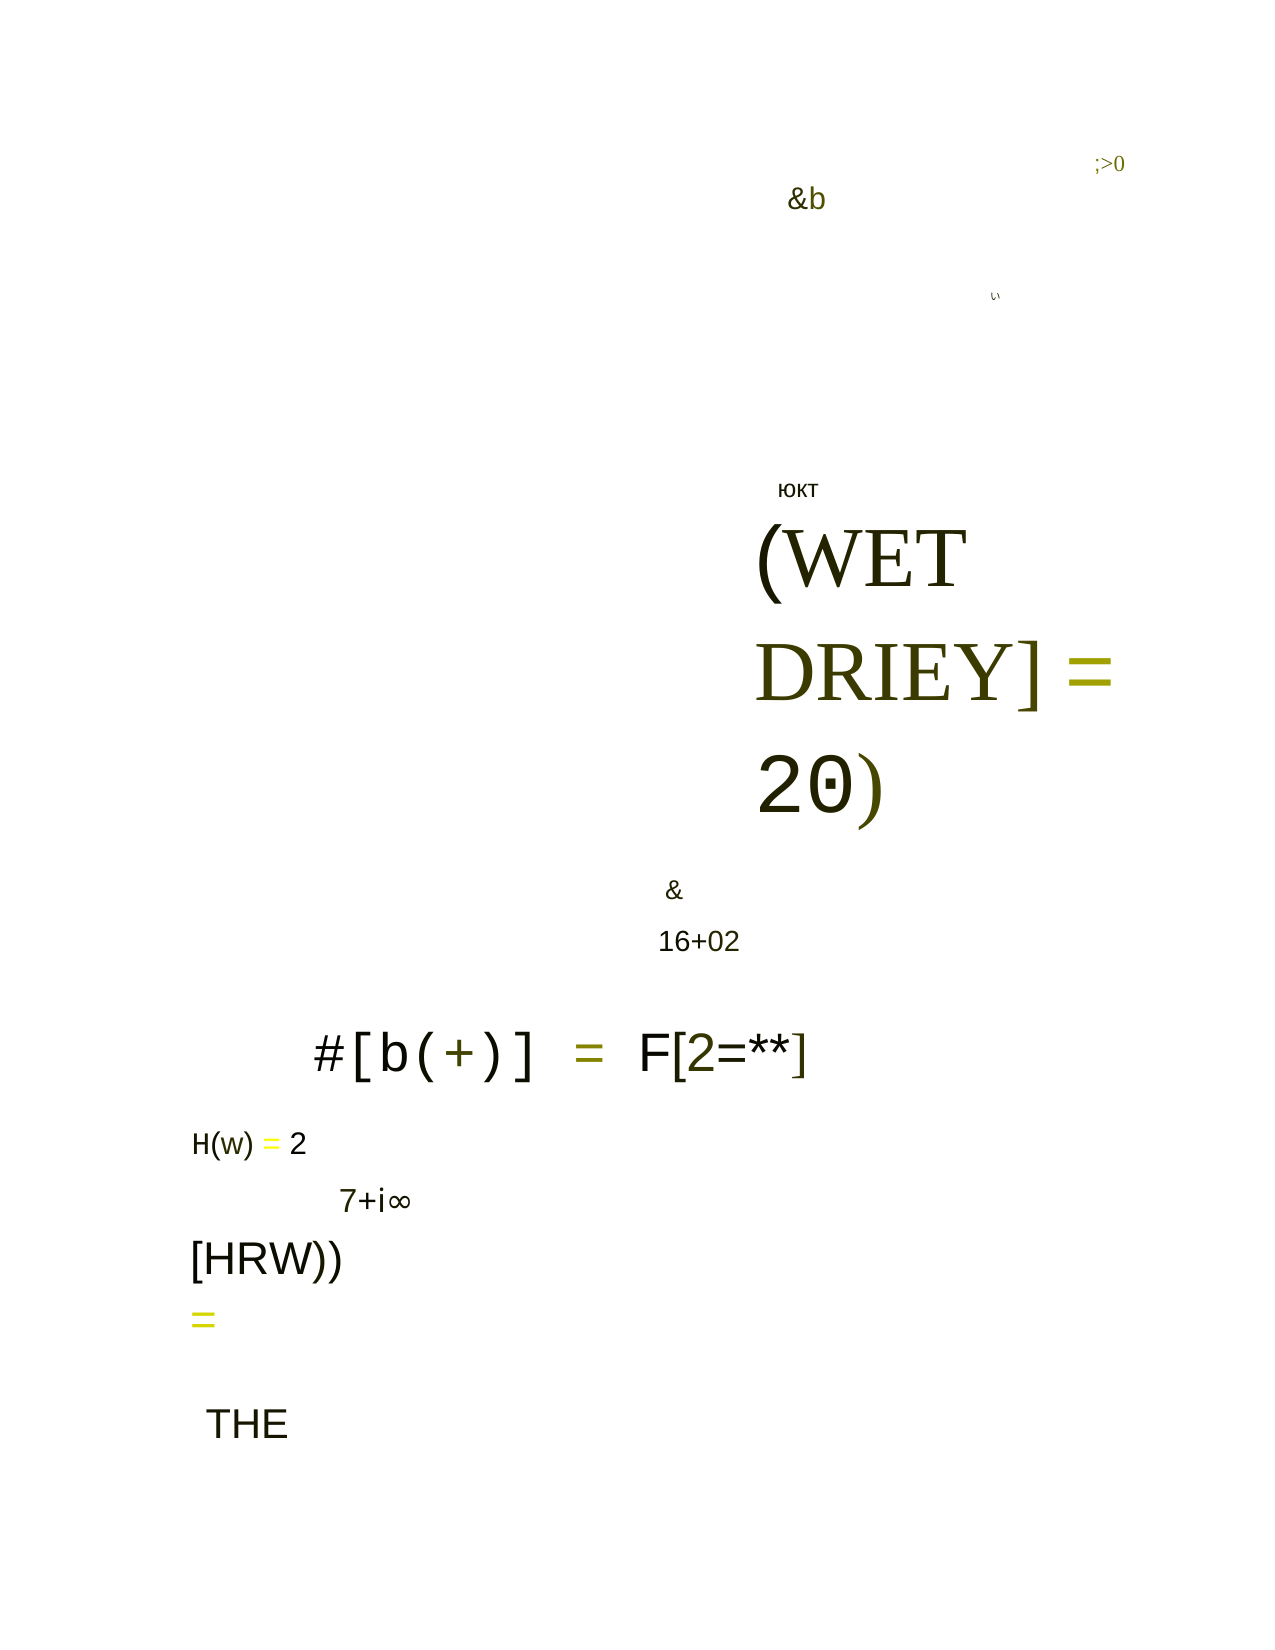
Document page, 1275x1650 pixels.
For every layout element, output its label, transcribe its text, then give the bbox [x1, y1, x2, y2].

text 16+02 [658, 923, 806, 957]
text &b [787, 180, 897, 219]
text H(w) = 2 [191, 1125, 406, 1164]
text [HRW)) = [190, 1232, 359, 1345]
text ;>0 [1094, 150, 1234, 176]
text #[b(+)] = F[2=**] [313, 1021, 835, 1088]
text 7+i∞ [338, 1177, 491, 1222]
text い [990, 288, 1039, 303]
text & [665, 874, 726, 905]
text юкт [777, 473, 888, 502]
text THE WOR [205, 1399, 382, 1447]
text (WET DRIEY] = 20) [754, 507, 1214, 838]
